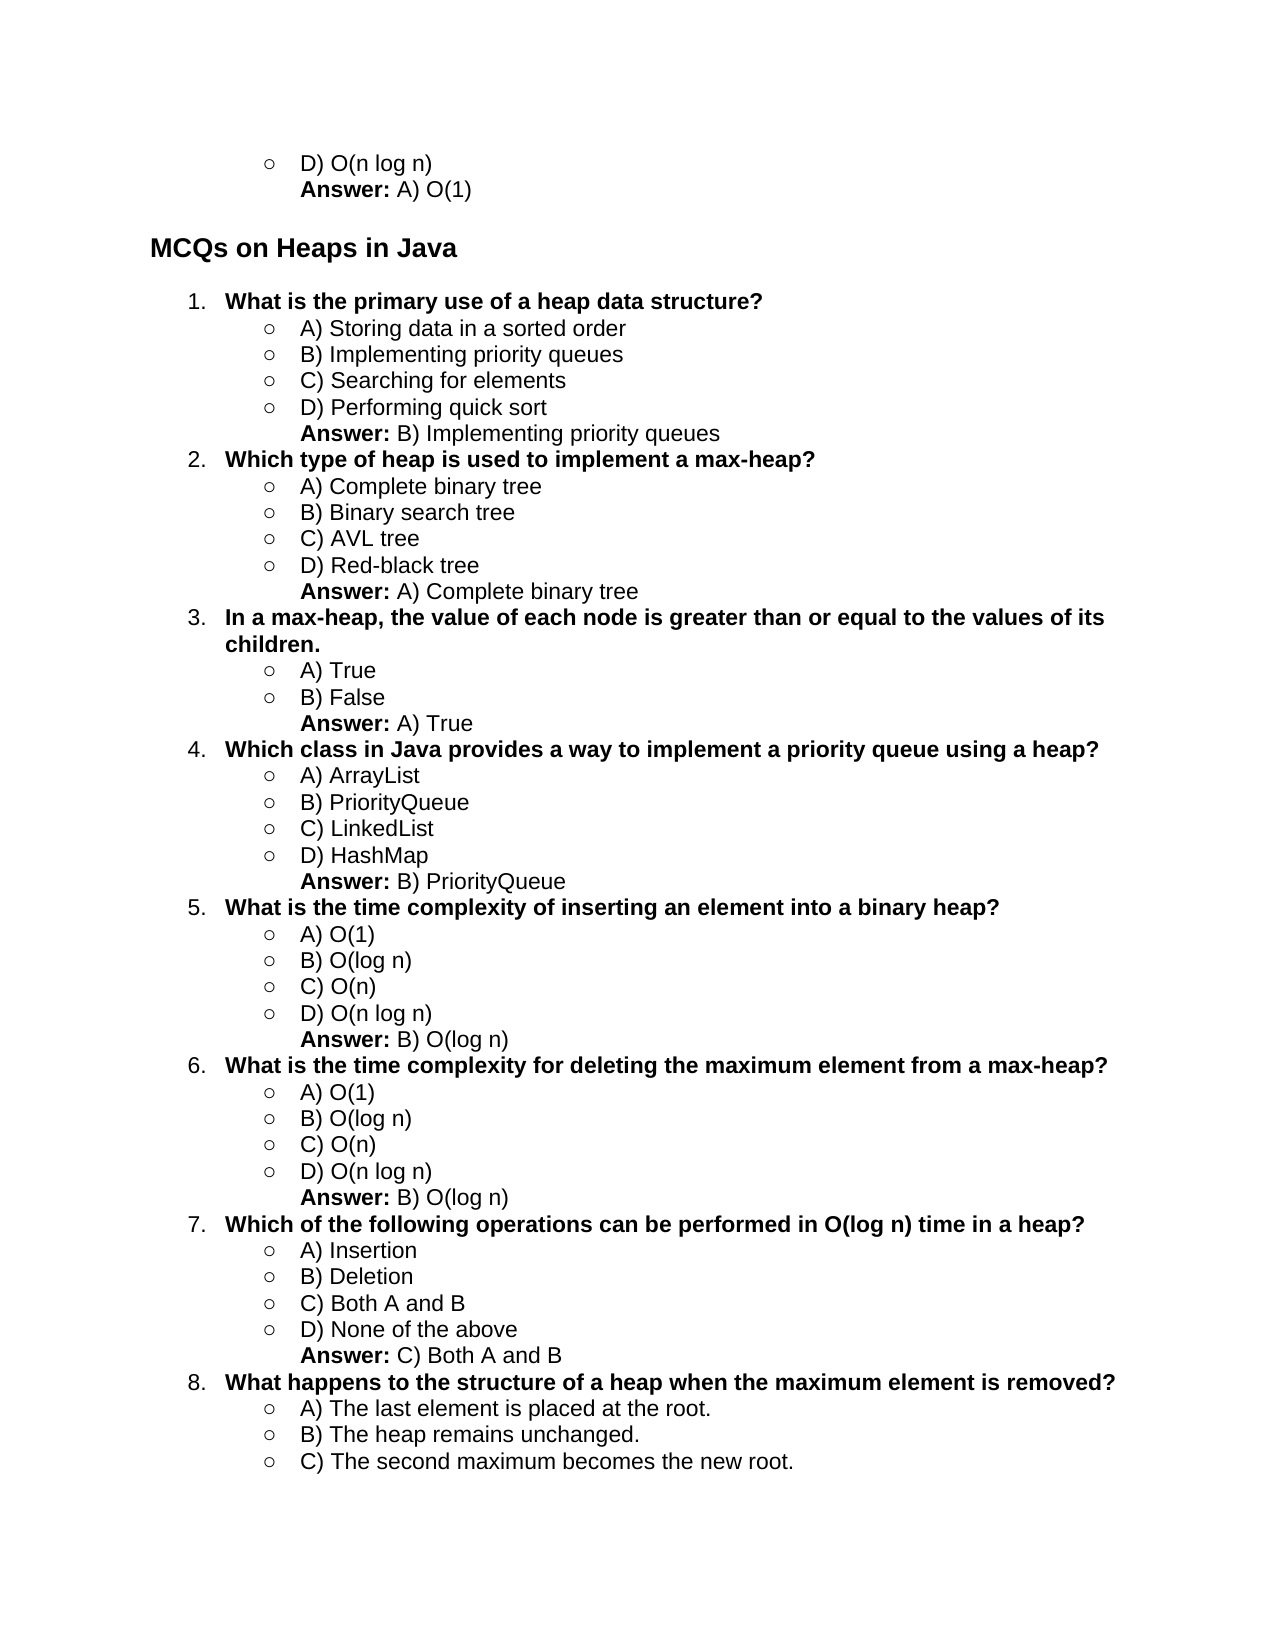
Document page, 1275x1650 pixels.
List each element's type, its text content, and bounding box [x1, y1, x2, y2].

list Which of the following operations can be performed in O(log n) time in a heap? [187, 1211, 1125, 1237]
list What is the primary use of a heap data structure? [187, 288, 1125, 314]
list B) Deletion [262, 1263, 1125, 1289]
list A) O(1) [262, 1079, 1125, 1105]
list What is the time complexity of inserting an element into a binary heap? [187, 894, 1125, 921]
list D) O(n log n) Answer: B) O(log n) [262, 1158, 1125, 1211]
list C) LinkedList [262, 815, 1125, 842]
list In a max-heap, the value of each node is greater than or equal to the values of its children. [187, 604, 1125, 657]
list A) Insertion [262, 1237, 1125, 1263]
list D) O(n log n) Answer: A) O(1) [262, 150, 1125, 203]
list D) Performing quick sort Answer: B) Implementing priority queues [262, 393, 1125, 446]
list Which type of heap is used to implement a max-heap? [187, 446, 1125, 473]
list A) True [262, 657, 1125, 683]
list D) HashMap Answer: B) PriorityQueue [262, 842, 1125, 894]
list B) Implementing priority queues [262, 341, 1125, 367]
subtitle MCQs on Heaps in Java [150, 232, 1125, 263]
list C) O(n) [262, 1131, 1125, 1158]
list What is the time complexity for deleting the maximum element from a max-heap? [187, 1052, 1125, 1079]
list B) PriorityQueue [262, 789, 1125, 815]
list B) O(log n) [262, 1105, 1125, 1131]
list D) None of the above Answer: C) Both A and B [262, 1316, 1125, 1369]
list C) AVL tree [262, 525, 1125, 552]
list C) Searching for elements [262, 367, 1125, 393]
list D) Red-black tree Answer: A) Complete binary tree [262, 552, 1125, 604]
list A) The last element is placed at the root. [262, 1395, 1125, 1421]
list A) O(1) [262, 921, 1125, 947]
list Which class in Java provides a way to implement a priority queue using a heap? [187, 736, 1125, 762]
list B) False Answer: A) True [262, 683, 1125, 736]
list What happens to the structure of a heap when the maximum element is removed? [187, 1369, 1125, 1395]
list C) Both A and B [262, 1289, 1125, 1316]
list B) O(log n) [262, 947, 1125, 973]
list B) Binary search tree [262, 499, 1125, 525]
list A) ArrayList [262, 762, 1125, 789]
list A) Storing data in a sorted order [262, 314, 1125, 341]
list B) The heap remains unchanged. [262, 1421, 1125, 1448]
list C) The second maximum becomes the new root. [262, 1448, 1125, 1474]
list D) O(n log n) Answer: B) O(log n) [262, 1000, 1125, 1052]
list C) O(n) [262, 973, 1125, 1000]
list A) Complete binary tree [262, 473, 1125, 499]
